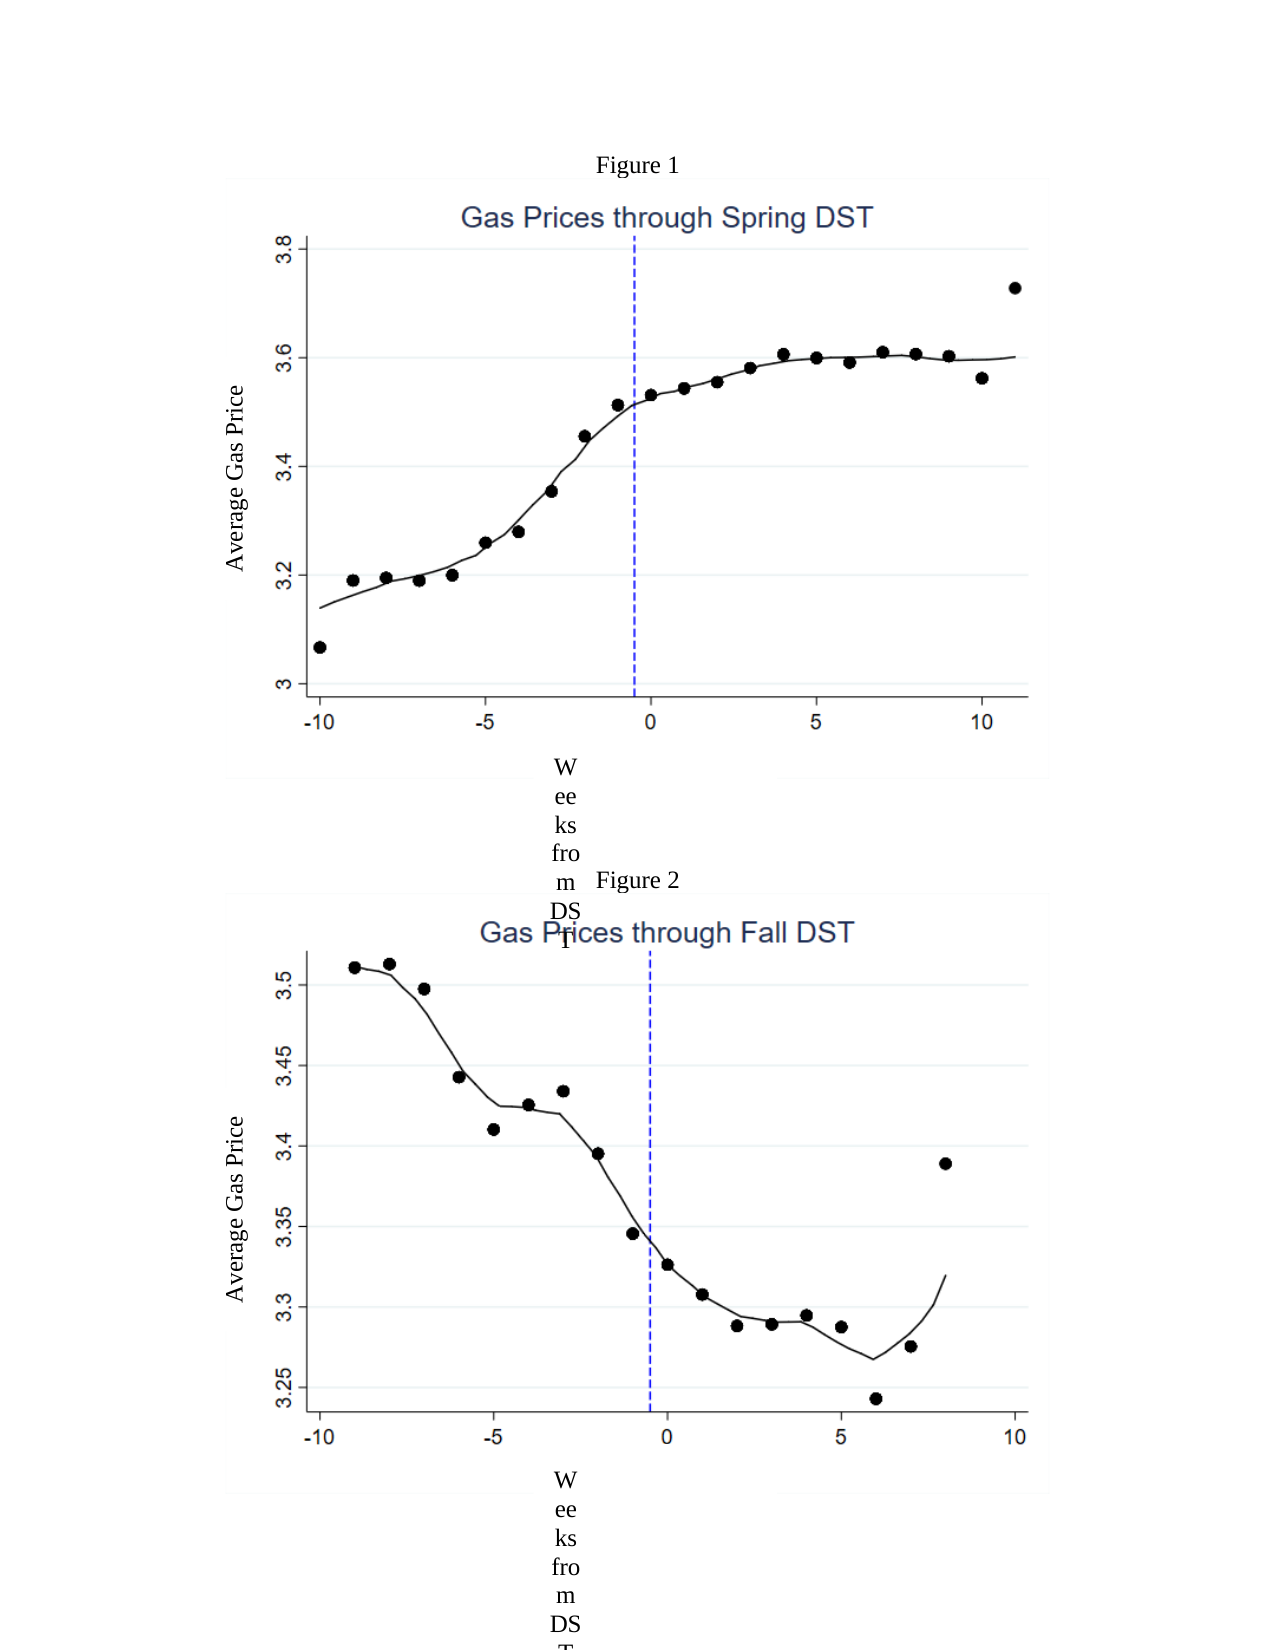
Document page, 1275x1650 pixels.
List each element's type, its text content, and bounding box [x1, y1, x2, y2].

picture [225, 893, 1050, 1494]
text Figure 2 [150, 865, 1125, 894]
picture [225, 178, 1050, 779]
